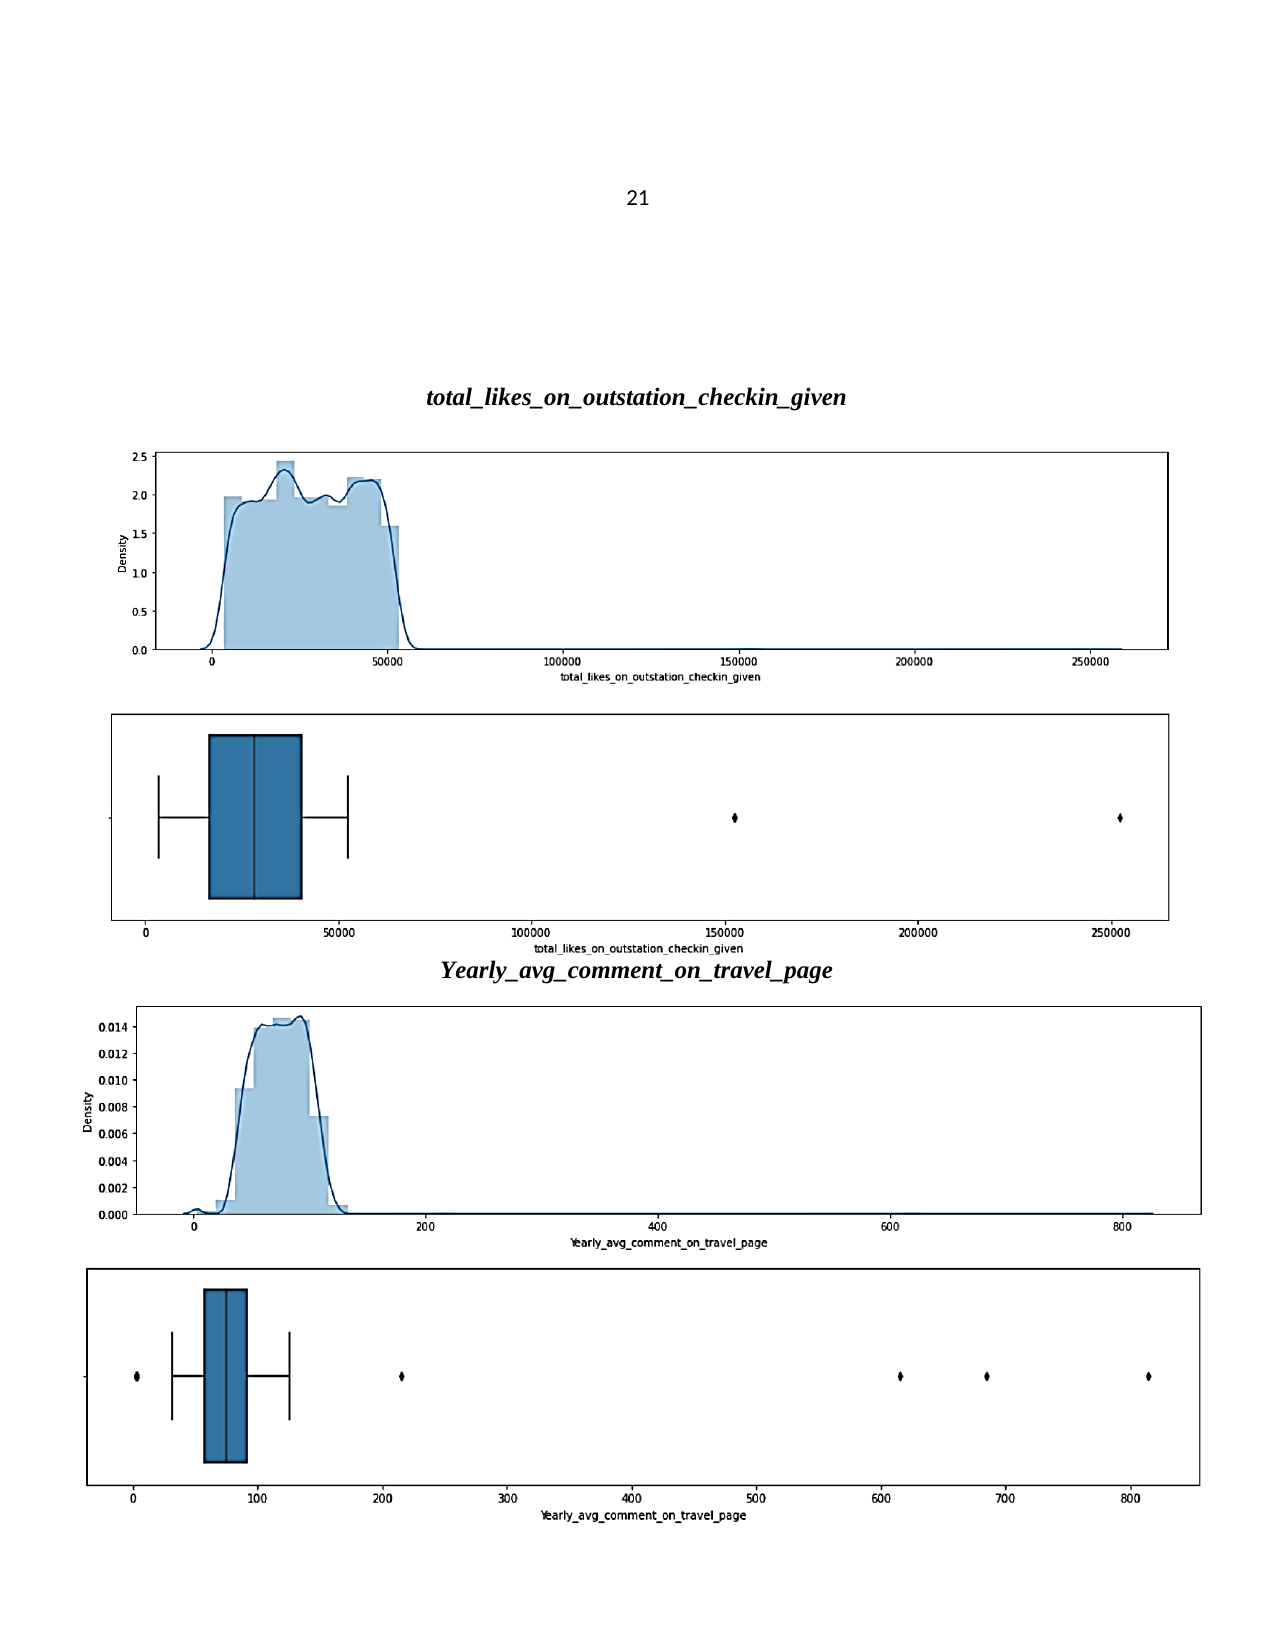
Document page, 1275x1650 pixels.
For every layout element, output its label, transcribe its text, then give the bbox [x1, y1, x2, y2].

text Yearly_avg_comment_on_travel_page [187, 955, 1087, 983]
picture [77, 1265, 1202, 1526]
picture [103, 450, 1172, 686]
picture [102, 709, 1173, 955]
text total_likes_on_outstation_checkin_given [187, 382, 1087, 411]
picture [71, 1003, 1204, 1252]
